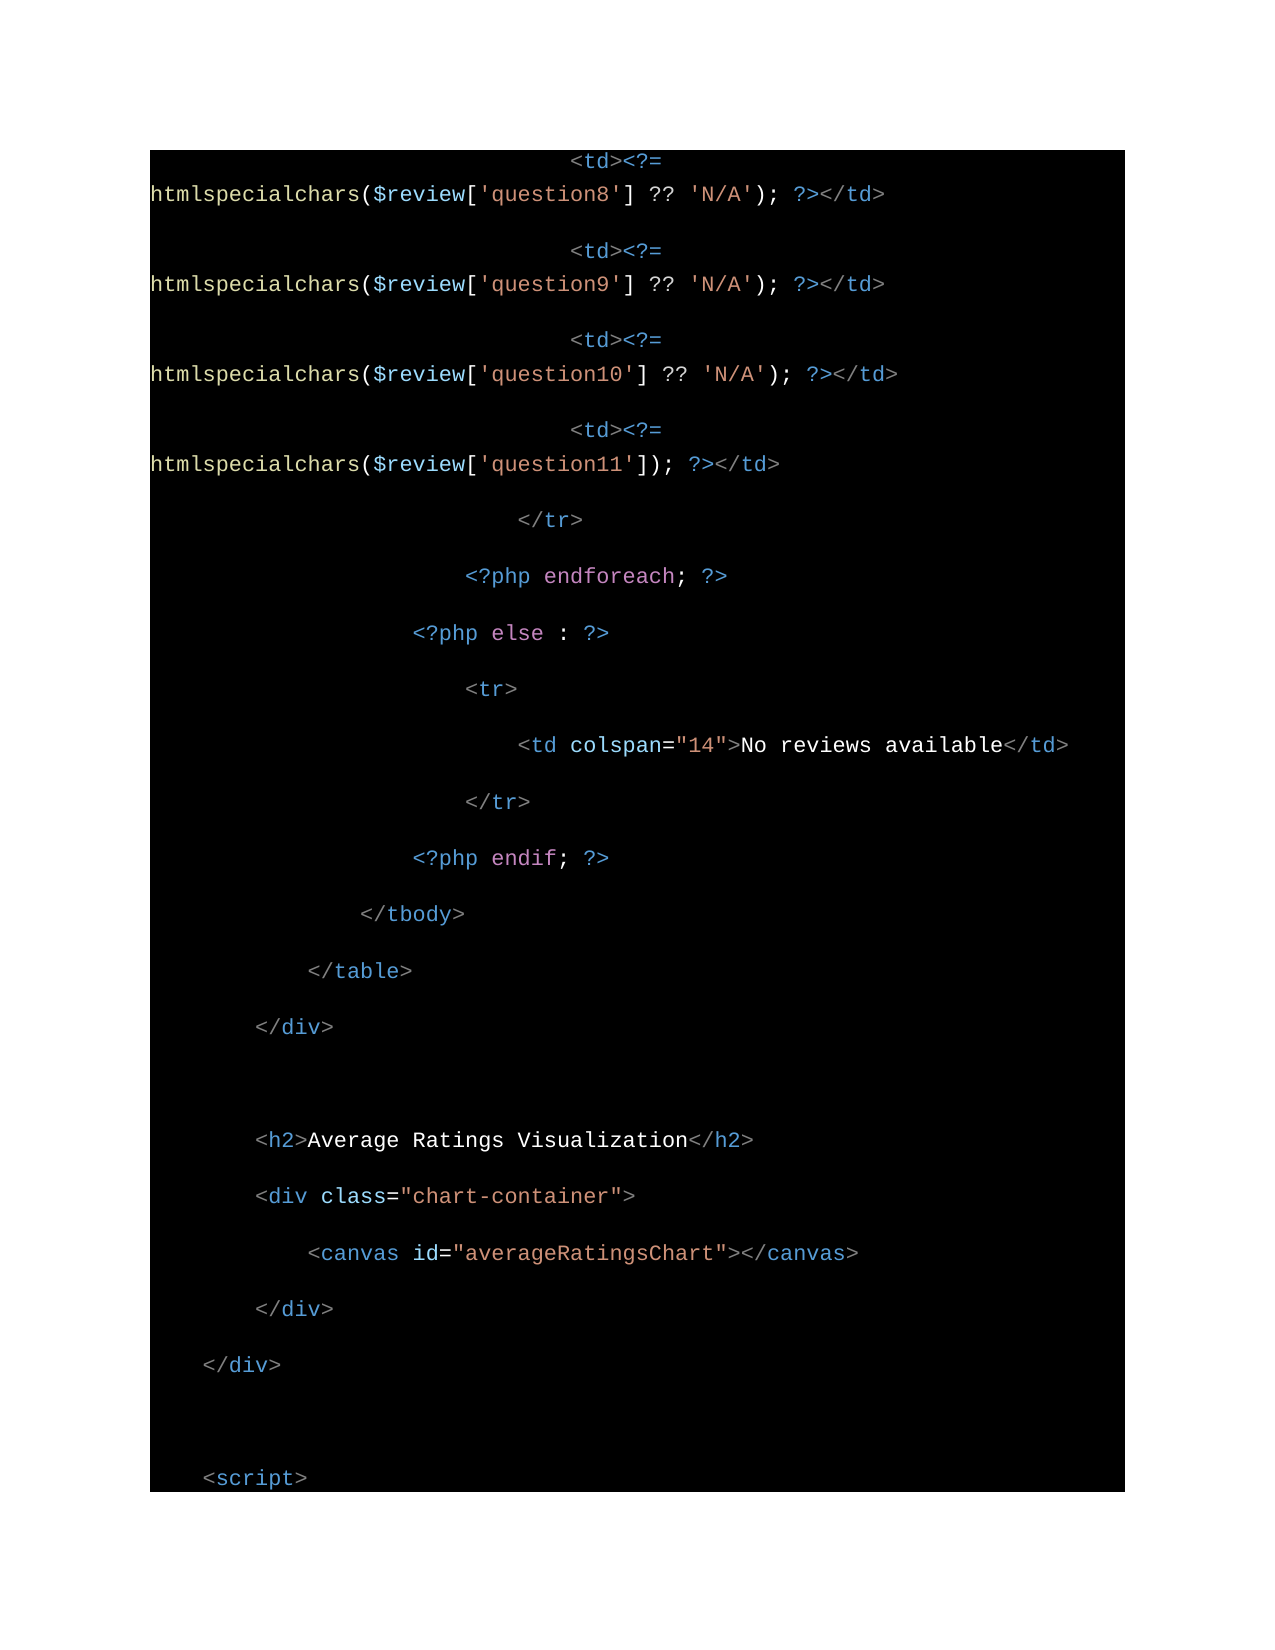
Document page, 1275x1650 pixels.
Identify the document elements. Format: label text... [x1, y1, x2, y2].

text </tr> [150, 509, 1125, 534]
text </table> [150, 960, 1125, 985]
text </tr> [150, 791, 1125, 816]
text <td colspan="14">No reviews available</td> [150, 734, 1125, 759]
text </div> [150, 1354, 1125, 1379]
text <?php else : ?> [150, 622, 1125, 647]
text <td><?= htmlspecialchars($review['question8'] ?? 'N/A'); ?></td> [150, 150, 1125, 208]
text <script> [150, 1467, 1125, 1492]
text <?php endif; ?> [150, 847, 1125, 872]
text <h2>Average Ratings Visualization</h2> [150, 1129, 1125, 1154]
text <div class="chart-container"> [150, 1185, 1125, 1210]
text </div> [150, 1298, 1125, 1323]
text </div> [150, 1016, 1125, 1041]
text <?php endforeach; ?> [150, 566, 1125, 590]
text <canvas id="averageRatingsChart"></canvas> [150, 1242, 1125, 1267]
text </tbody> [150, 904, 1125, 928]
text <td><?= htmlspecialchars($review['question9'] ?? 'N/A'); ?></td> [150, 240, 1125, 298]
text <tr> [150, 678, 1125, 703]
text <td><?= htmlspecialchars($review['question10'] ?? 'N/A'); ?></td> [150, 329, 1125, 388]
text <td><?= htmlspecialchars($review['question11']); ?></td> [150, 419, 1125, 478]
